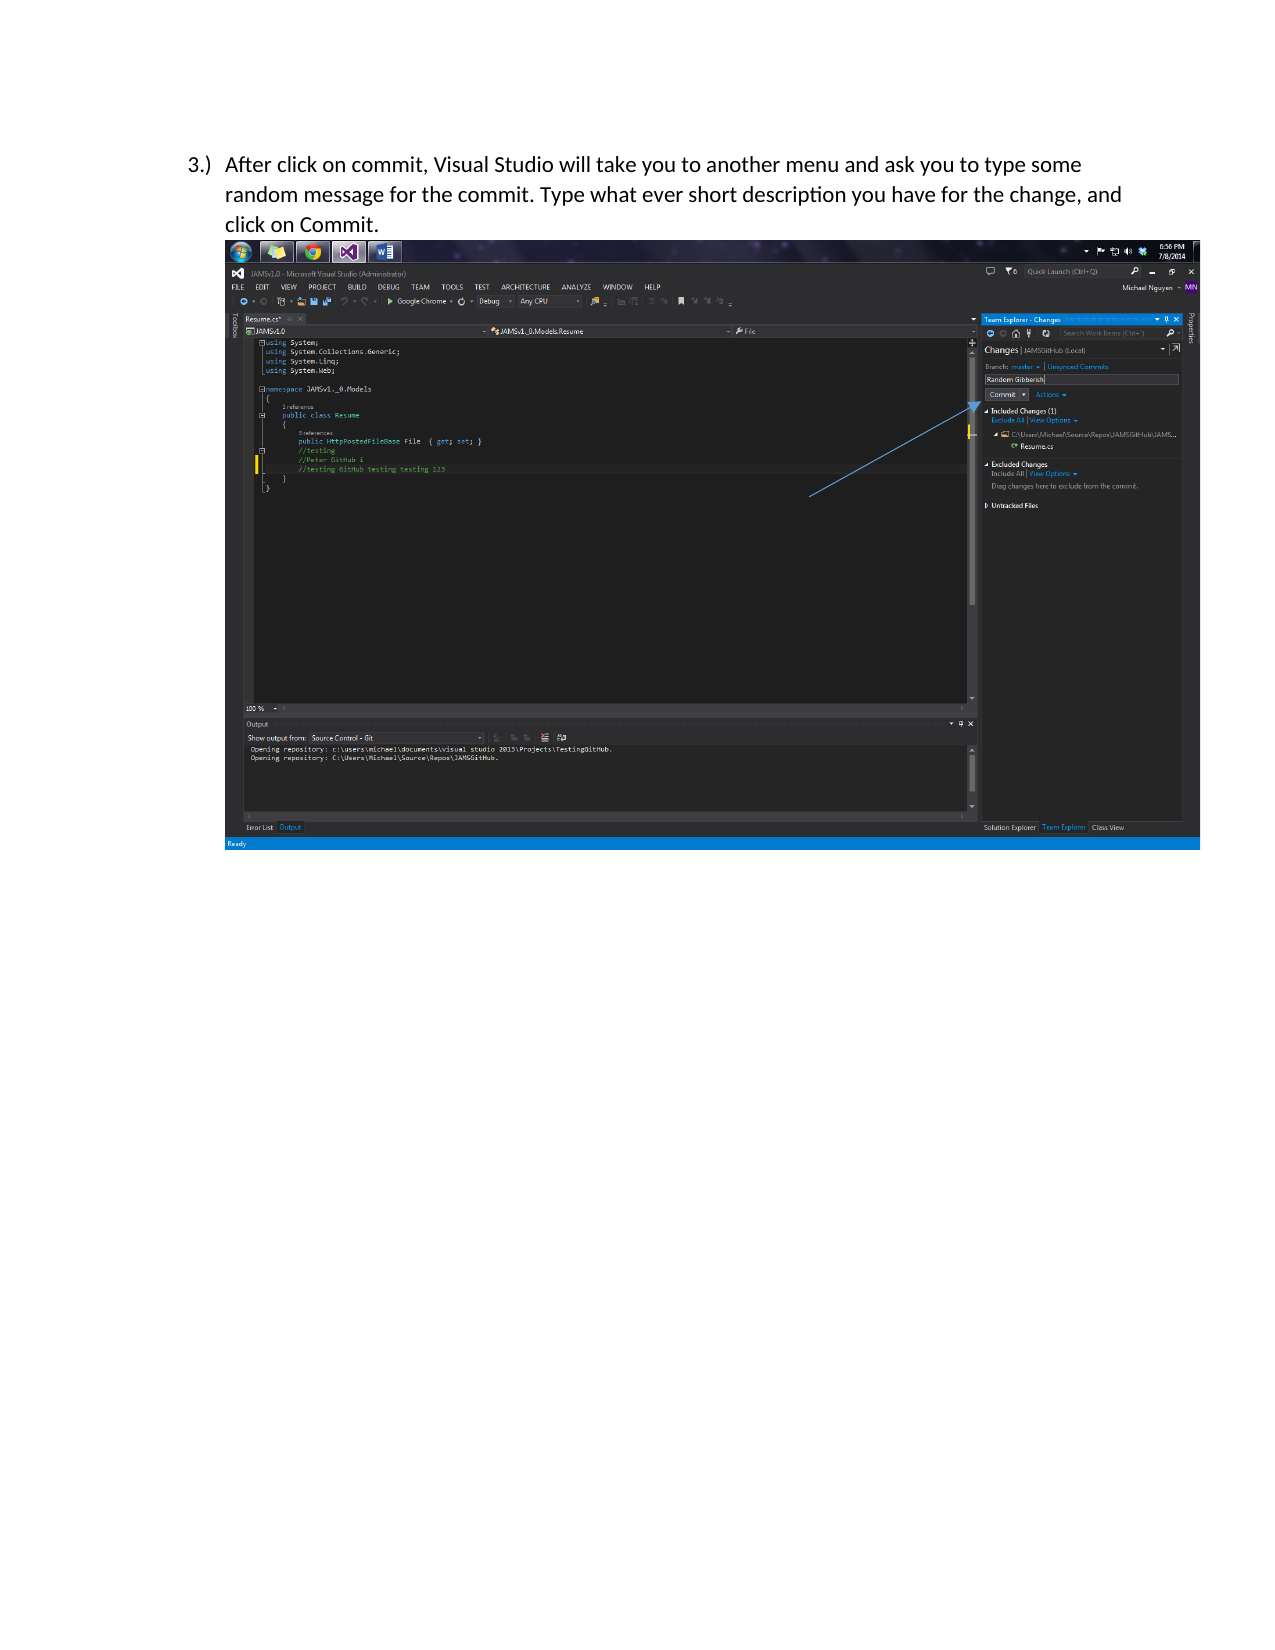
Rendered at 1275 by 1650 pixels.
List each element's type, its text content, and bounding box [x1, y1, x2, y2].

picture [225, 240, 1200, 850]
